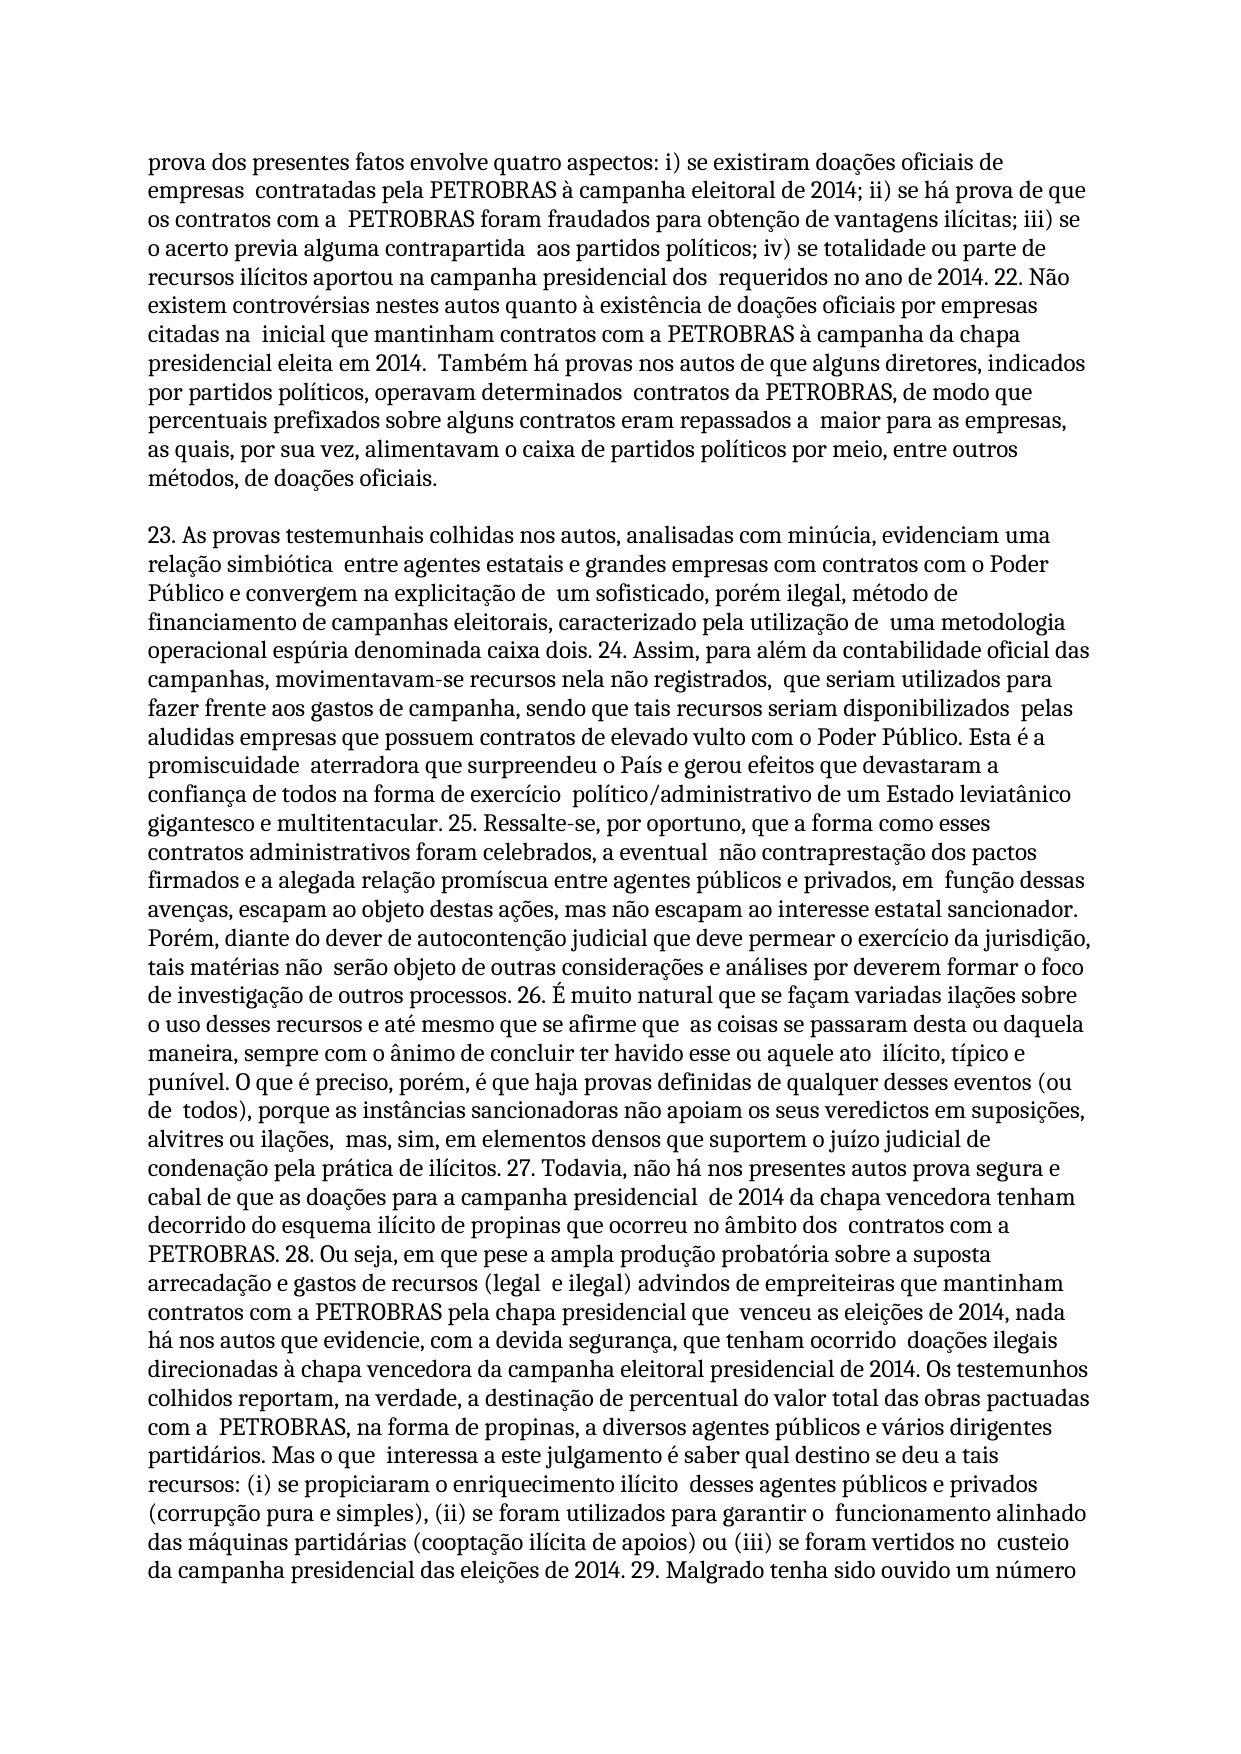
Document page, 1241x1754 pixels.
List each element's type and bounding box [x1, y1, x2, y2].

text [148, 148, 1093, 493]
text [148, 521, 1093, 1585]
